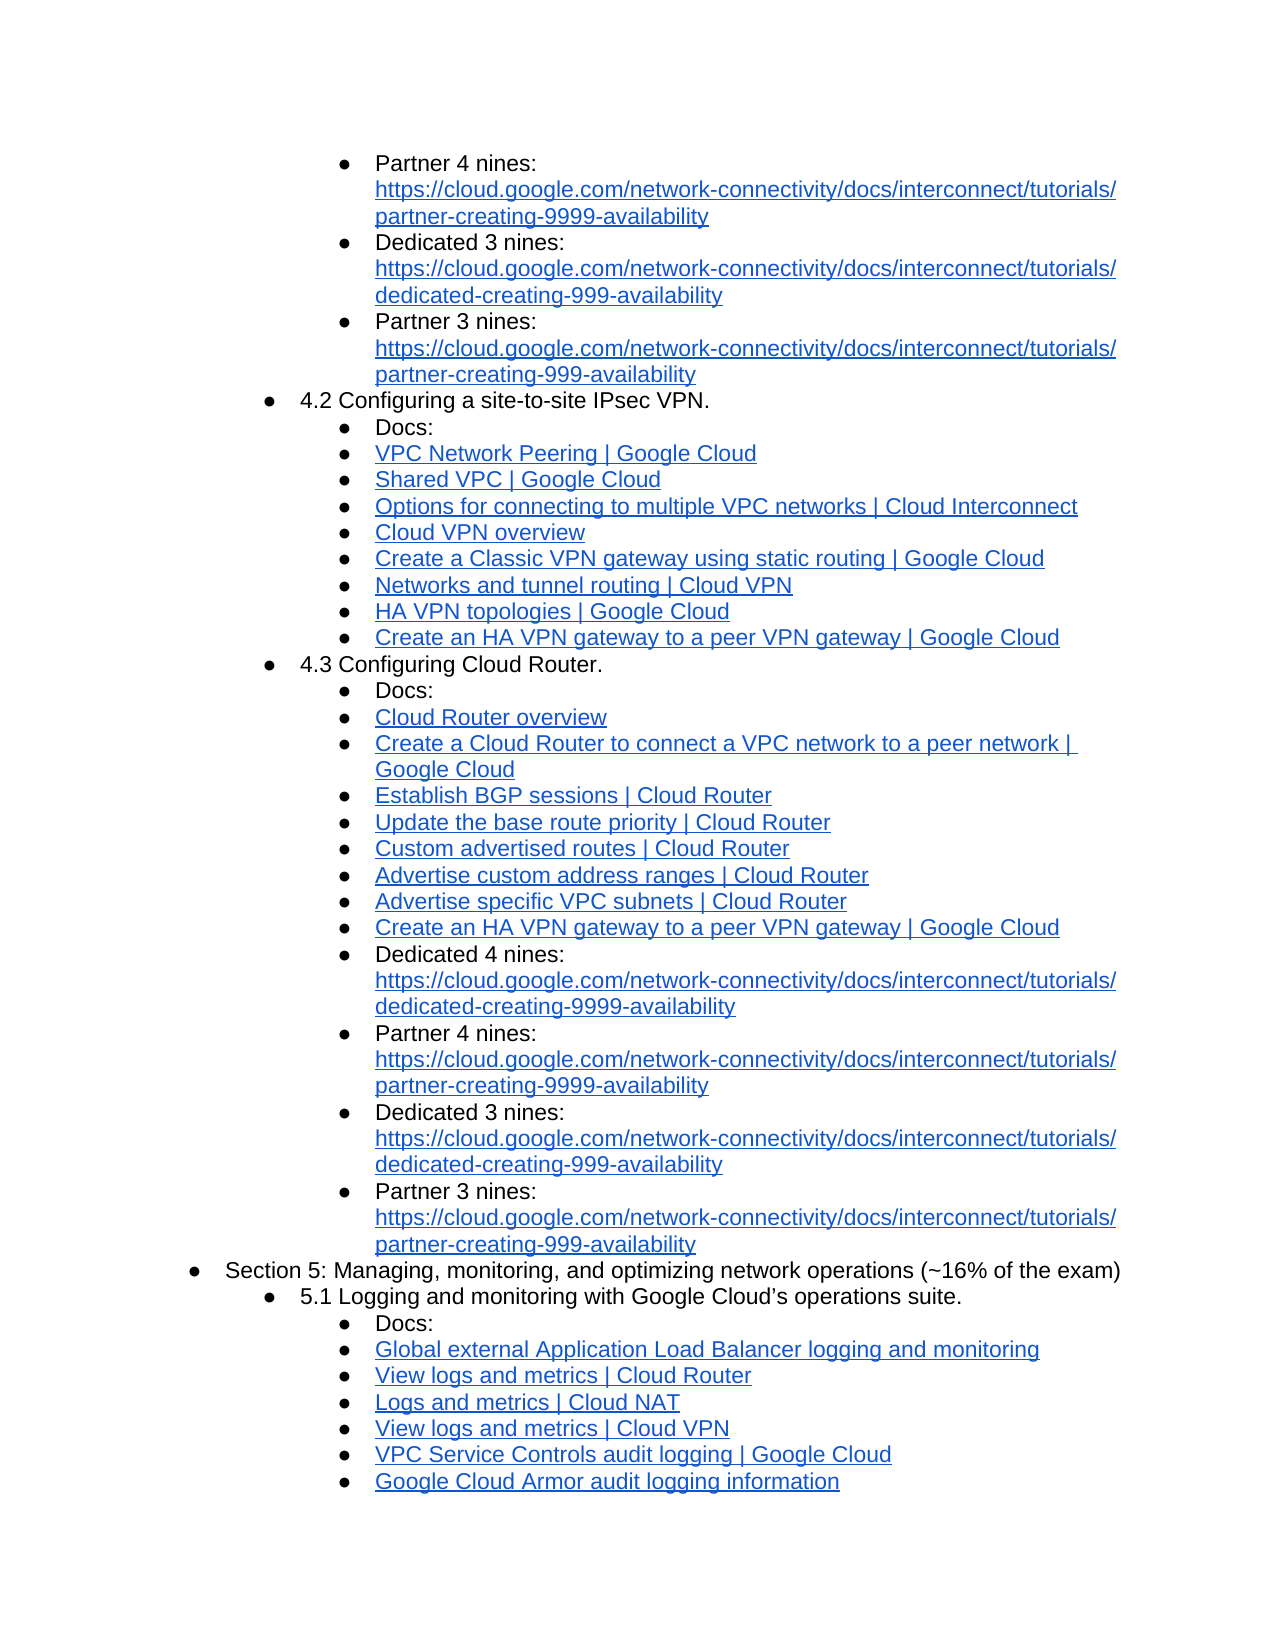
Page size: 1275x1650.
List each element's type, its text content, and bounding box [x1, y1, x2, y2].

list Dedicated 4 nines: https://cloud.google.com/network-connectivity/docs/interconnect/tutorials/dedicated-creating-9999-availability [337, 941, 1125, 1020]
list HA VPN topologies | Google Cloud [337, 598, 1125, 624]
list Partner 3 nines: https://cloud.google.com/network-connectivity/docs/interconnect/tutorials/partner-creating-999-availability [337, 1178, 1125, 1257]
list Create a Cloud Router to connect a VPC network to a peer network | Google Cloud [337, 730, 1125, 782]
list Partner 4 nines: https://cloud.google.com/network-connectivity/docs/interconnect/tutorials/partner-creating-9999-availability [337, 150, 1125, 229]
list 5.1 Logging and monitoring with Google Cloud’s operations suite. [262, 1283, 1125, 1309]
list Create a Classic VPN gateway using static routing | Google Cloud [337, 545, 1125, 572]
list Logs and metrics | Cloud NAT [337, 1389, 1125, 1415]
list Networks and tunnel routing | Cloud VPN [337, 572, 1125, 598]
list Options for connecting to multiple VPC networks | Cloud Interconnect [337, 493, 1125, 519]
list Docs: [337, 1309, 1125, 1336]
list Partner 4 nines: https://cloud.google.com/network-connectivity/docs/interconnect/tutorials/partner-creating-9999-availability [337, 1020, 1125, 1099]
list VPC Network Peering | Google Cloud [337, 440, 1125, 466]
list Custom advertised routes | Cloud Router [337, 835, 1125, 862]
list Google Cloud Armor audit logging information [337, 1468, 1125, 1494]
list Dedicated 3 nines: https://cloud.google.com/network-connectivity/docs/interconnect/tutorials/dedicated-creating-999-availability [337, 229, 1125, 308]
list Establish BGP sessions | Cloud Router [337, 782, 1125, 809]
list 4.2 Configuring a site-to-site IPsec VPN. [262, 387, 1125, 413]
list Create an HA VPN gateway to a peer VPN gateway | Google Cloud [337, 624, 1125, 651]
list Advertise custom address ranges | Cloud Router [337, 862, 1125, 888]
list 4.3 Configuring Cloud Router. [262, 651, 1125, 677]
list Dedicated 3 nines: https://cloud.google.com/network-connectivity/docs/interconnect/tutorials/dedicated-creating-999-availability [337, 1099, 1125, 1178]
list View logs and metrics | Cloud VPN [337, 1415, 1125, 1441]
list Docs: [337, 677, 1125, 703]
list Cloud Router overview [337, 703, 1125, 730]
list Advertise specific VPC subnets | Cloud Router [337, 888, 1125, 914]
list Docs: [337, 413, 1125, 440]
list Cloud VPN overview [337, 519, 1125, 545]
list Create an HA VPN gateway to a peer VPN gateway | Google Cloud [337, 914, 1125, 941]
list Shared VPC | Google Cloud [337, 466, 1125, 493]
list Global external Application Load Balancer logging and monitoring [337, 1336, 1125, 1362]
list Partner 3 nines: https://cloud.google.com/network-connectivity/docs/interconnect/tutorials/partner-creating-999-availability [337, 308, 1125, 387]
list View logs and metrics | Cloud Router [337, 1362, 1125, 1389]
list Update the base route priority | Cloud Router [337, 809, 1125, 835]
list Section 5: Managing, monitoring, and optimizing network operations (~16% of the exam) [187, 1257, 1125, 1283]
list VPC Service Controls audit logging | Google Cloud [337, 1441, 1125, 1468]
